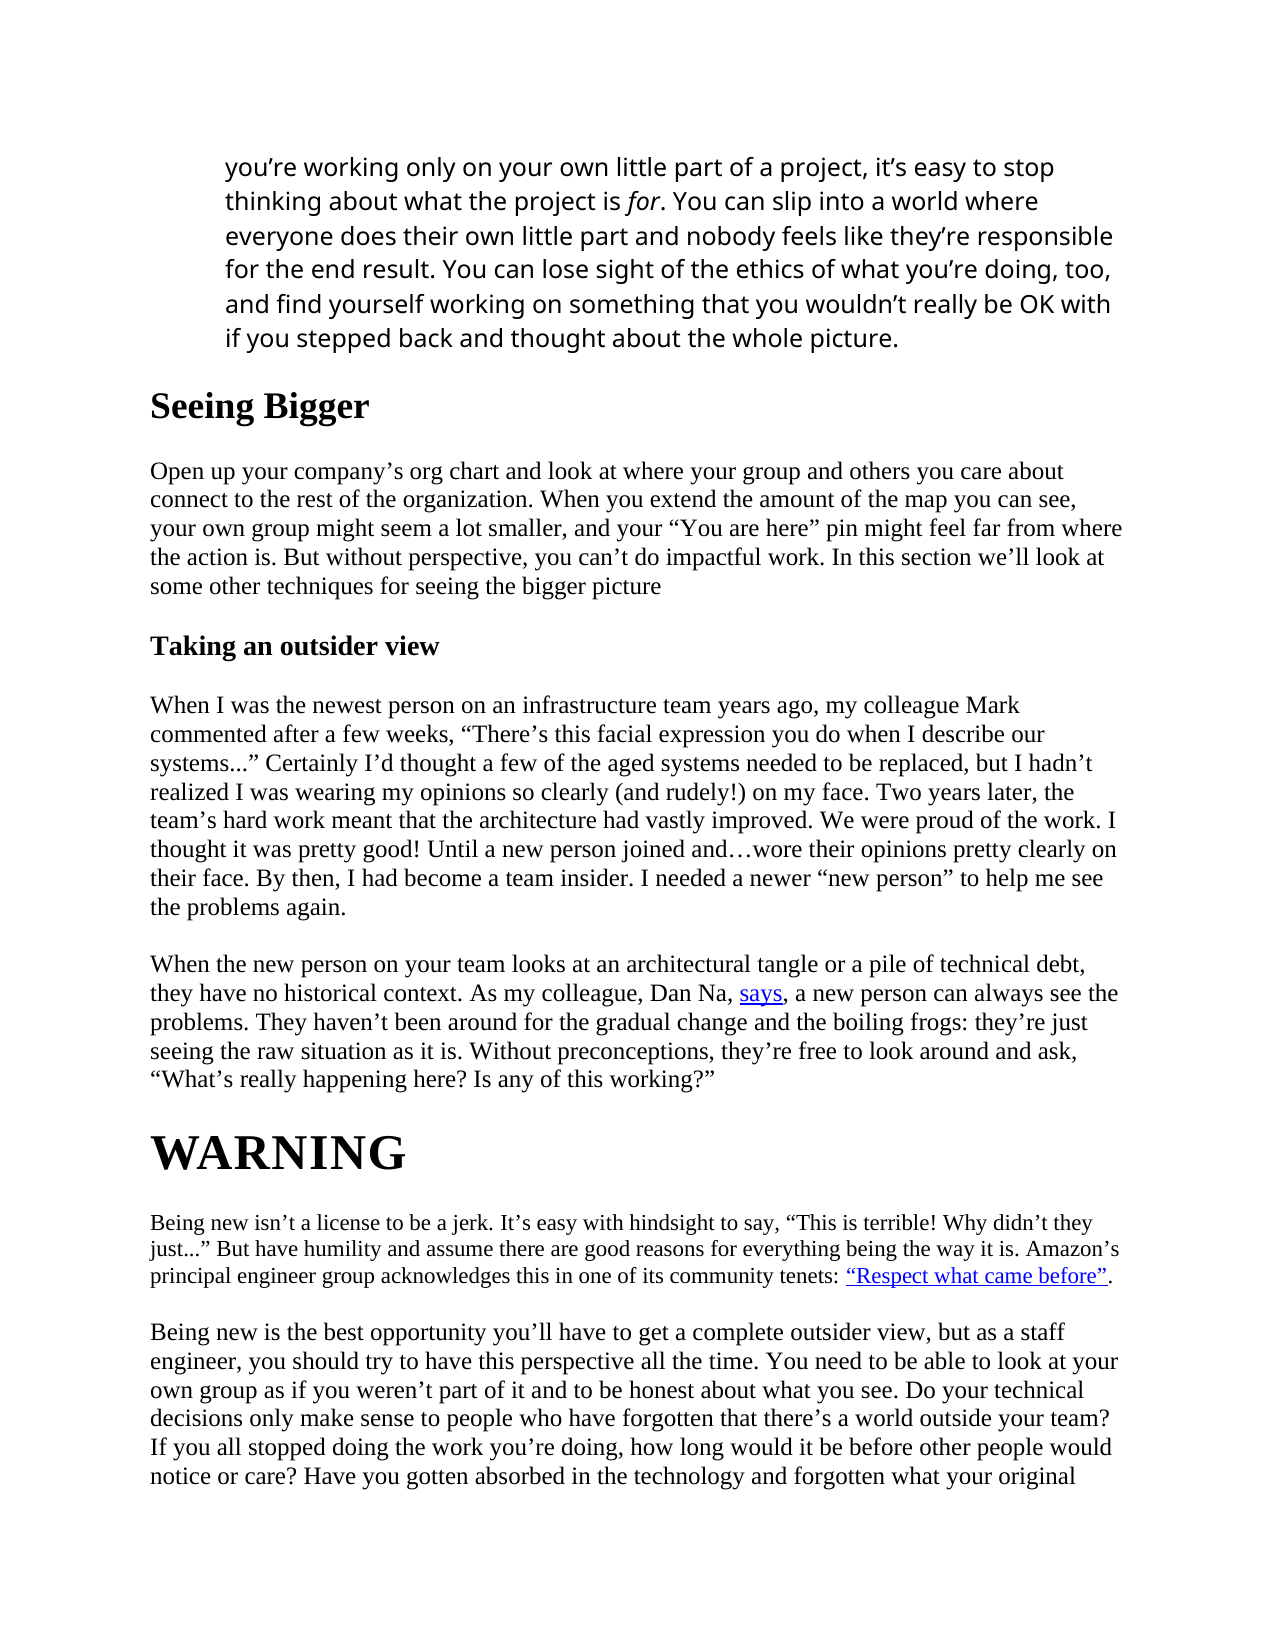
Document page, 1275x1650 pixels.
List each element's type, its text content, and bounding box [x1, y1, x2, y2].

text Being new isn’t a license to be a jerk. It’s easy with hindsight to say, “This is terrible! Why didn’t they just...” But have humility and assume there are good reasons for everything being the way it is. Amazon’s principal engineer group acknowledges this in one of its community tenets: “Respect what came before”. [150, 1209, 1125, 1288]
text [150, 1317, 1125, 1490]
text When the new person on your team looks at an architectural tangle or a pile of technical debt, they have no historical context. As my colleague, Dan Na, says, a new person can always see the problems. They haven’t been around for the gradual change and the boiling frogs: they’re just seeing the raw situation as it is. Without preconceptions, they’re free to look around and ask, “What’s really happening here? Is any of this working?” [150, 949, 1125, 1093]
text Seeing Bigger [150, 383, 1125, 427]
text WARNING [150, 1122, 1125, 1180]
text Open up your company’s org chart and look at where your group and others you care about connect to the rest of the organization. When you extend the amount of the map you can see, your own group might seem a lot smaller, and your “You are here” pin might feel far from where the action is. But without perspective, you can’t do impactful work. In this section we’ll look at some other techniques for seeing the bigger picture [150, 456, 1125, 599]
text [225, 150, 1125, 354]
text When I was the newest person on an infrastructure team years ago, my colleague Mark commented after a few weeks, “There’s this facial expression you do when I describe our systems...” Certainly I’d thought a few of the aged systems needed to be replaced, but I hadn’t realized I was wearing my opinions so clearly (and rudely!) on my face. Two years later, the team’s hard work meant that the architecture had vastly improved. We were proud of the work. I thought it was pretty good! Until a new person joined and…wore their opinions pretty clearly on their face. By then, I had become a team insider. I needed a newer “new person” to help me see the problems again. [150, 690, 1125, 920]
text Taking an outsider view [150, 629, 1125, 661]
